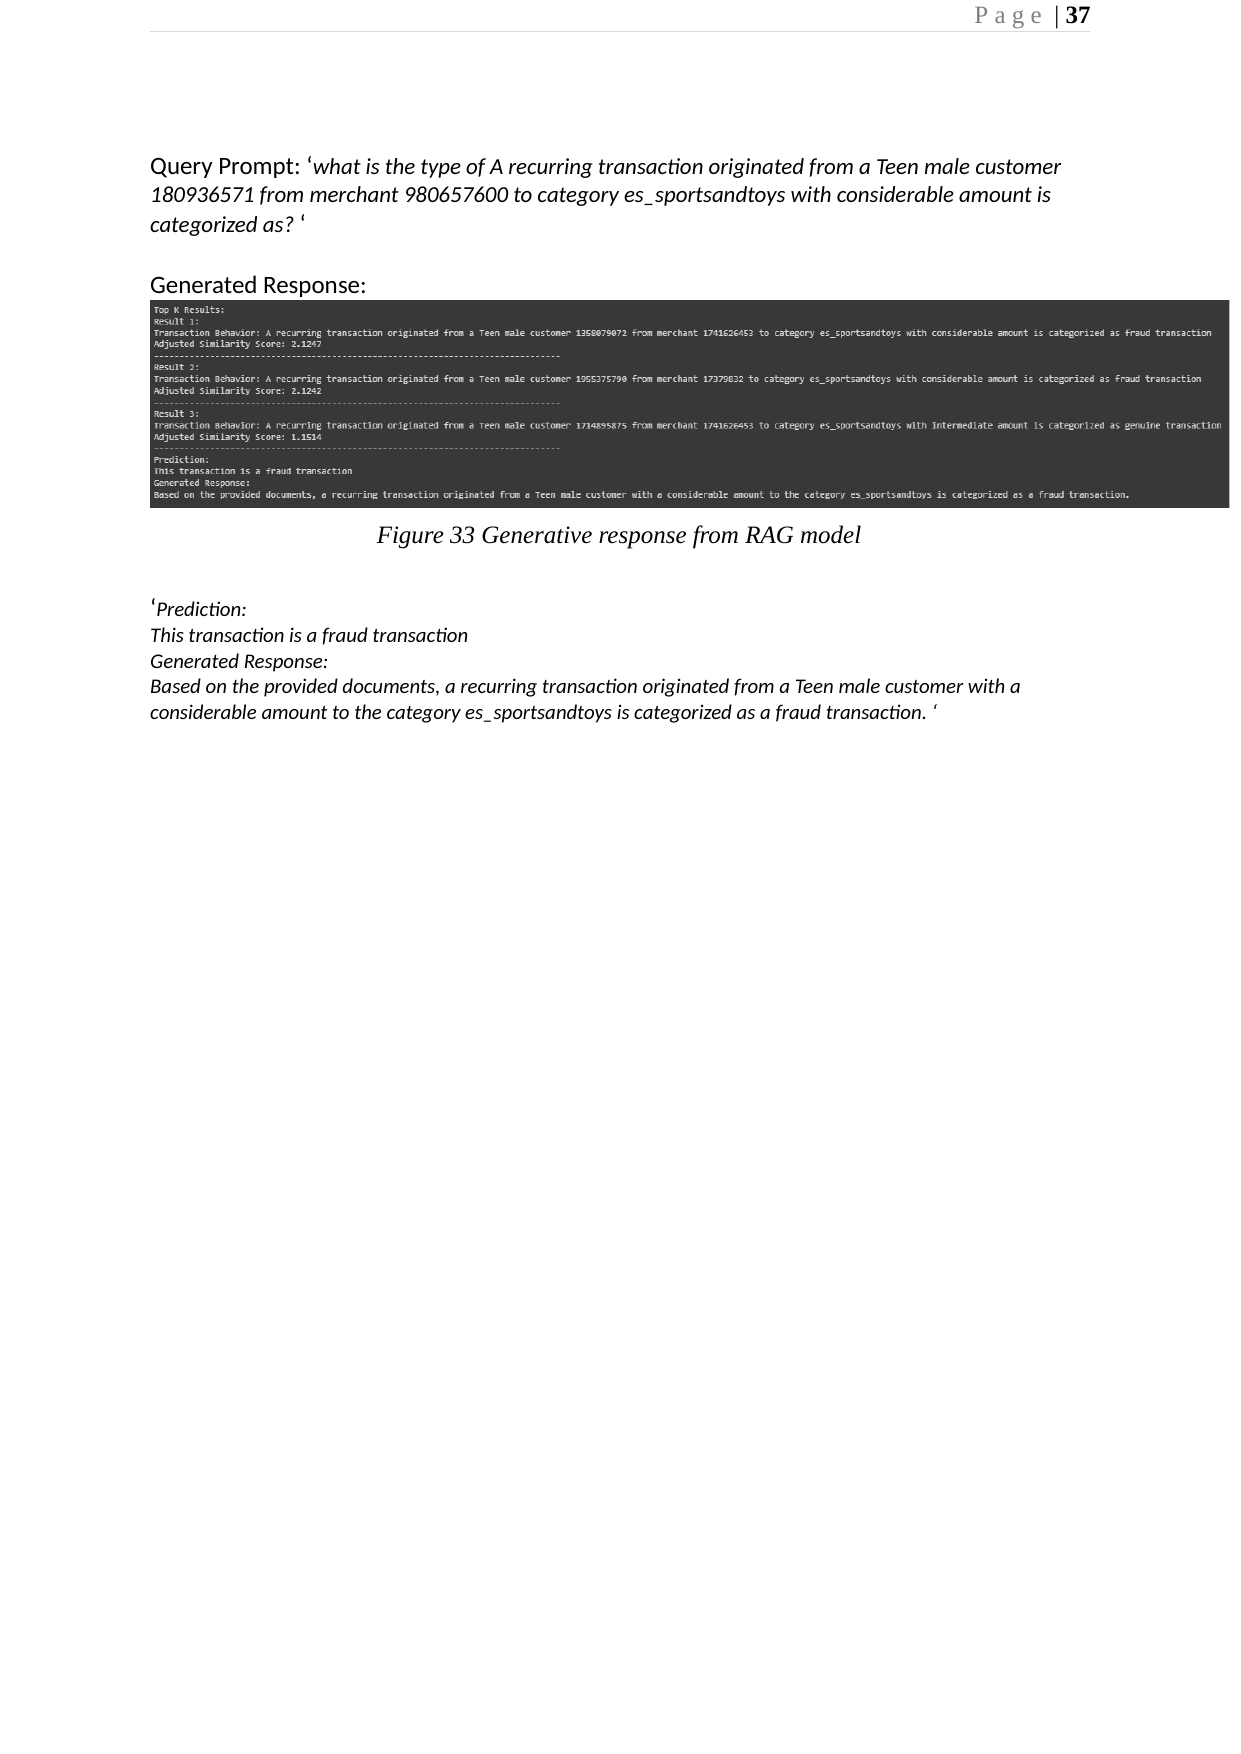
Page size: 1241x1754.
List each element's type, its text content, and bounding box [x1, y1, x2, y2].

text Figure 33 Generative response from RAG model [150, 520, 1090, 549]
picture [150, 300, 1230, 508]
text Query Prompt: ‘what is the type of A recurring transaction originated from a Teen male customer 180936571 from merchant 980657600 to category es_sportsandtoys with considerable amount is categorized as? ‘ [150, 150, 1090, 239]
text Generated Response: [150, 269, 1090, 300]
text ‘Prediction: This transaction is a fraud transaction [150, 592, 1090, 648]
text Generated Response: Based on the provided documents, a recurring transaction originated from a Teen male customer with a considerable amount to the category es_sportsandtoys is categorized as a fraud transaction. ‘ [150, 648, 1090, 724]
